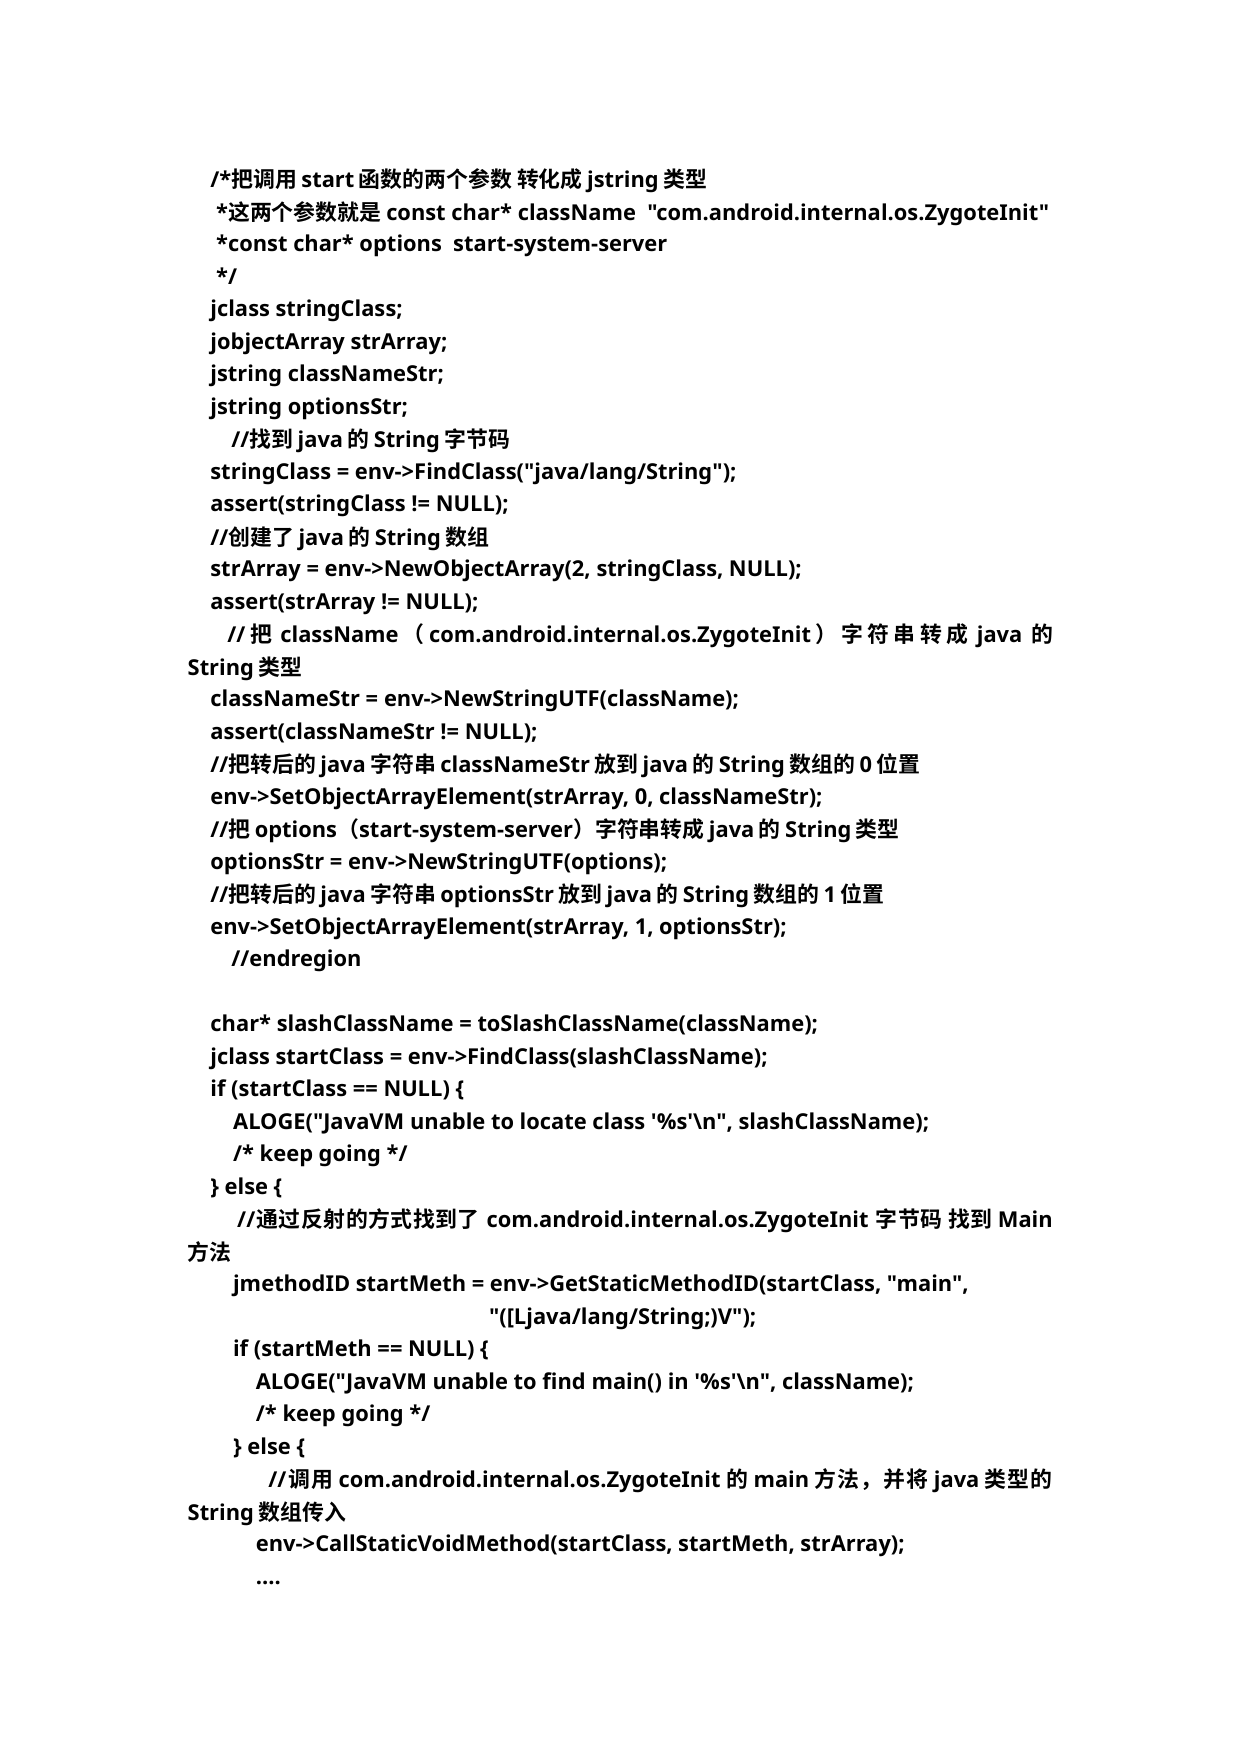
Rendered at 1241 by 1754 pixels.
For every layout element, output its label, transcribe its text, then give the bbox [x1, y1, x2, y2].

text env->CallStaticVoidMethod(startClass, startMeth, strArray); [187, 1527, 1053, 1559]
text } else { [187, 1169, 1053, 1202]
text if (startMeth == NULL) { [187, 1332, 1053, 1364]
text *const char* options start-system-server [187, 227, 1053, 259]
text //通过反射的方式找到了 com.android.internal.os.ZygoteInit 字节码 找到Main方法 [187, 1202, 1053, 1267]
text jstring classNameStr; [187, 357, 1053, 389]
text */ [187, 259, 1053, 292]
text //endregion [187, 942, 1053, 974]
text /* keep going */ [187, 1137, 1053, 1169]
text //创建了java的String数组 [187, 519, 1053, 552]
text "([Ljava/lang/String;)V"); [187, 1299, 1053, 1332]
text //找到java的String字节码 [187, 422, 1053, 454]
text if (startClass == NULL) { [187, 1072, 1053, 1104]
text env->SetObjectArrayElement(strArray, 0, classNameStr); [187, 779, 1053, 812]
text optionsStr = env->NewStringUTF(options); [187, 844, 1053, 877]
text .... [187, 1559, 1053, 1592]
text //把转后的java字符串optionsStr放到java的String数组的1位置 [187, 877, 1053, 909]
text jstring optionsStr; [187, 389, 1053, 422]
text assert(stringClass != NULL); [187, 487, 1053, 519]
text *这两个参数就是 const char* className "com.android.internal.os.ZygoteInit" [187, 194, 1053, 227]
text jmethodID startMeth = env->GetStaticMethodID(startClass, "main", [187, 1267, 1053, 1299]
text assert(strArray != NULL); [187, 584, 1053, 617]
text ALOGE("JavaVM unable to find main() in '%s'\n", className); [187, 1364, 1053, 1397]
text //把options（start-system-server）字符串转成java的String类型 [187, 812, 1053, 844]
text /* keep going */ [187, 1397, 1053, 1429]
text env->SetObjectArrayElement(strArray, 1, optionsStr); [187, 909, 1053, 942]
text classNameStr = env->NewStringUTF(className); [187, 682, 1053, 714]
text assert(classNameStr != NULL); [187, 714, 1053, 747]
text stringClass = env->FindClass("java/lang/String"); [187, 454, 1053, 487]
text } else { [187, 1429, 1053, 1462]
text /*把调用start函数的两个参数 转化成jstring类型 [187, 162, 1053, 194]
text jclass stringClass; [187, 292, 1053, 324]
text jclass startClass = env->FindClass(slashClassName); [187, 1039, 1053, 1072]
text //把className（com.android.internal.os.ZygoteInit）字符串转成java的String类型 [187, 617, 1053, 682]
text //调用com.android.internal.os.ZygoteInit的main方法，并将java类型的String数组传入 [187, 1462, 1053, 1527]
text jobjectArray strArray; [187, 324, 1053, 357]
text strArray = env->NewObjectArray(2, stringClass, NULL); [187, 552, 1053, 584]
text //把转后的java字符串classNameStr放到java的String数组的0位置 [187, 747, 1053, 779]
text ALOGE("JavaVM unable to locate class '%s'\n", slashClassName); [187, 1104, 1053, 1137]
text char* slashClassName = toSlashClassName(className); [187, 1007, 1053, 1039]
